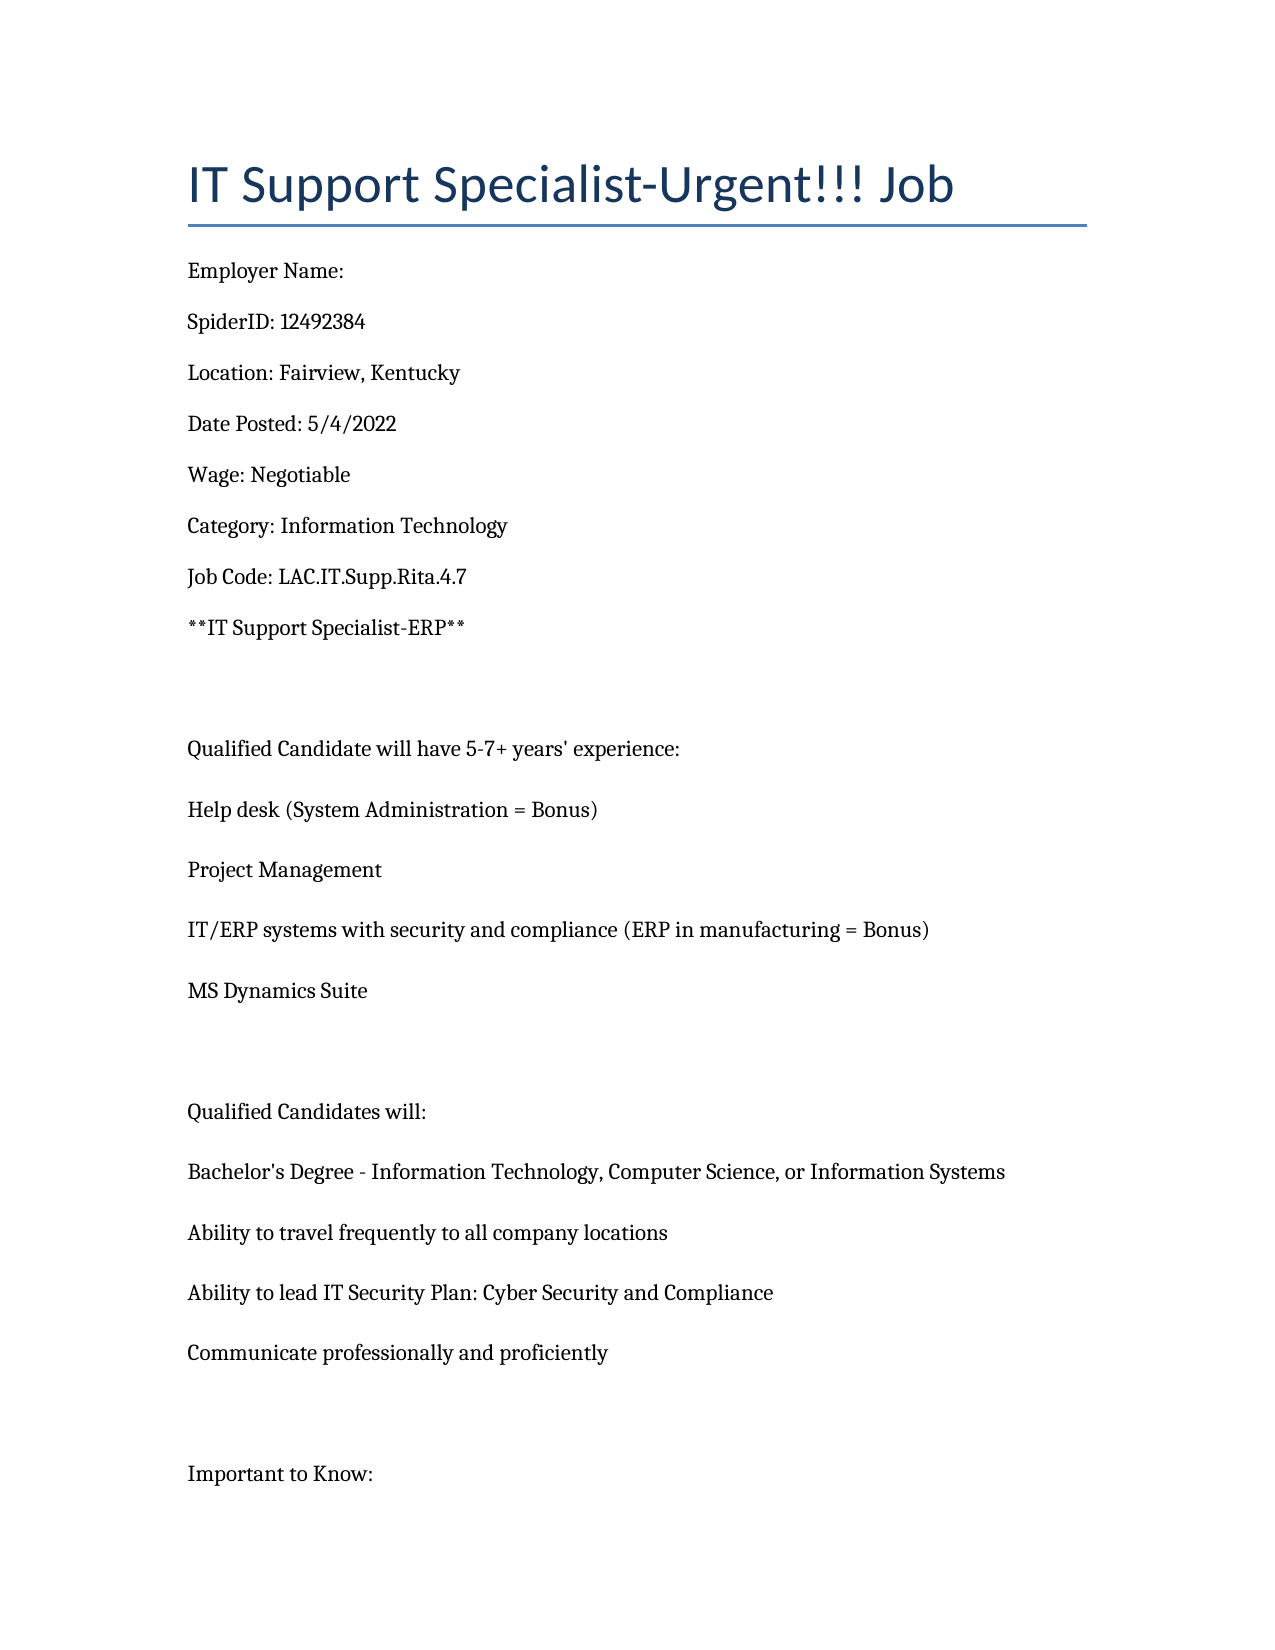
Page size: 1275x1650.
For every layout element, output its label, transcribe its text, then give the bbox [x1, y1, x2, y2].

text Employer Name: [187, 258, 1087, 284]
text Date Posted: 5/4/2022 [187, 411, 1087, 437]
text Job Code: LAC.IT.Supp.Rita.4.7 [187, 564, 1087, 590]
text SpiderID: 12492384 [187, 309, 1087, 335]
text Category: Information Technology [187, 513, 1087, 539]
title IT Support Specialist-Urgent!!! Job [187, 150, 1087, 227]
text Location: Fairview, Kentucky [187, 360, 1087, 386]
text Wage: Negotiable [187, 462, 1087, 488]
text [187, 615, 1087, 1487]
